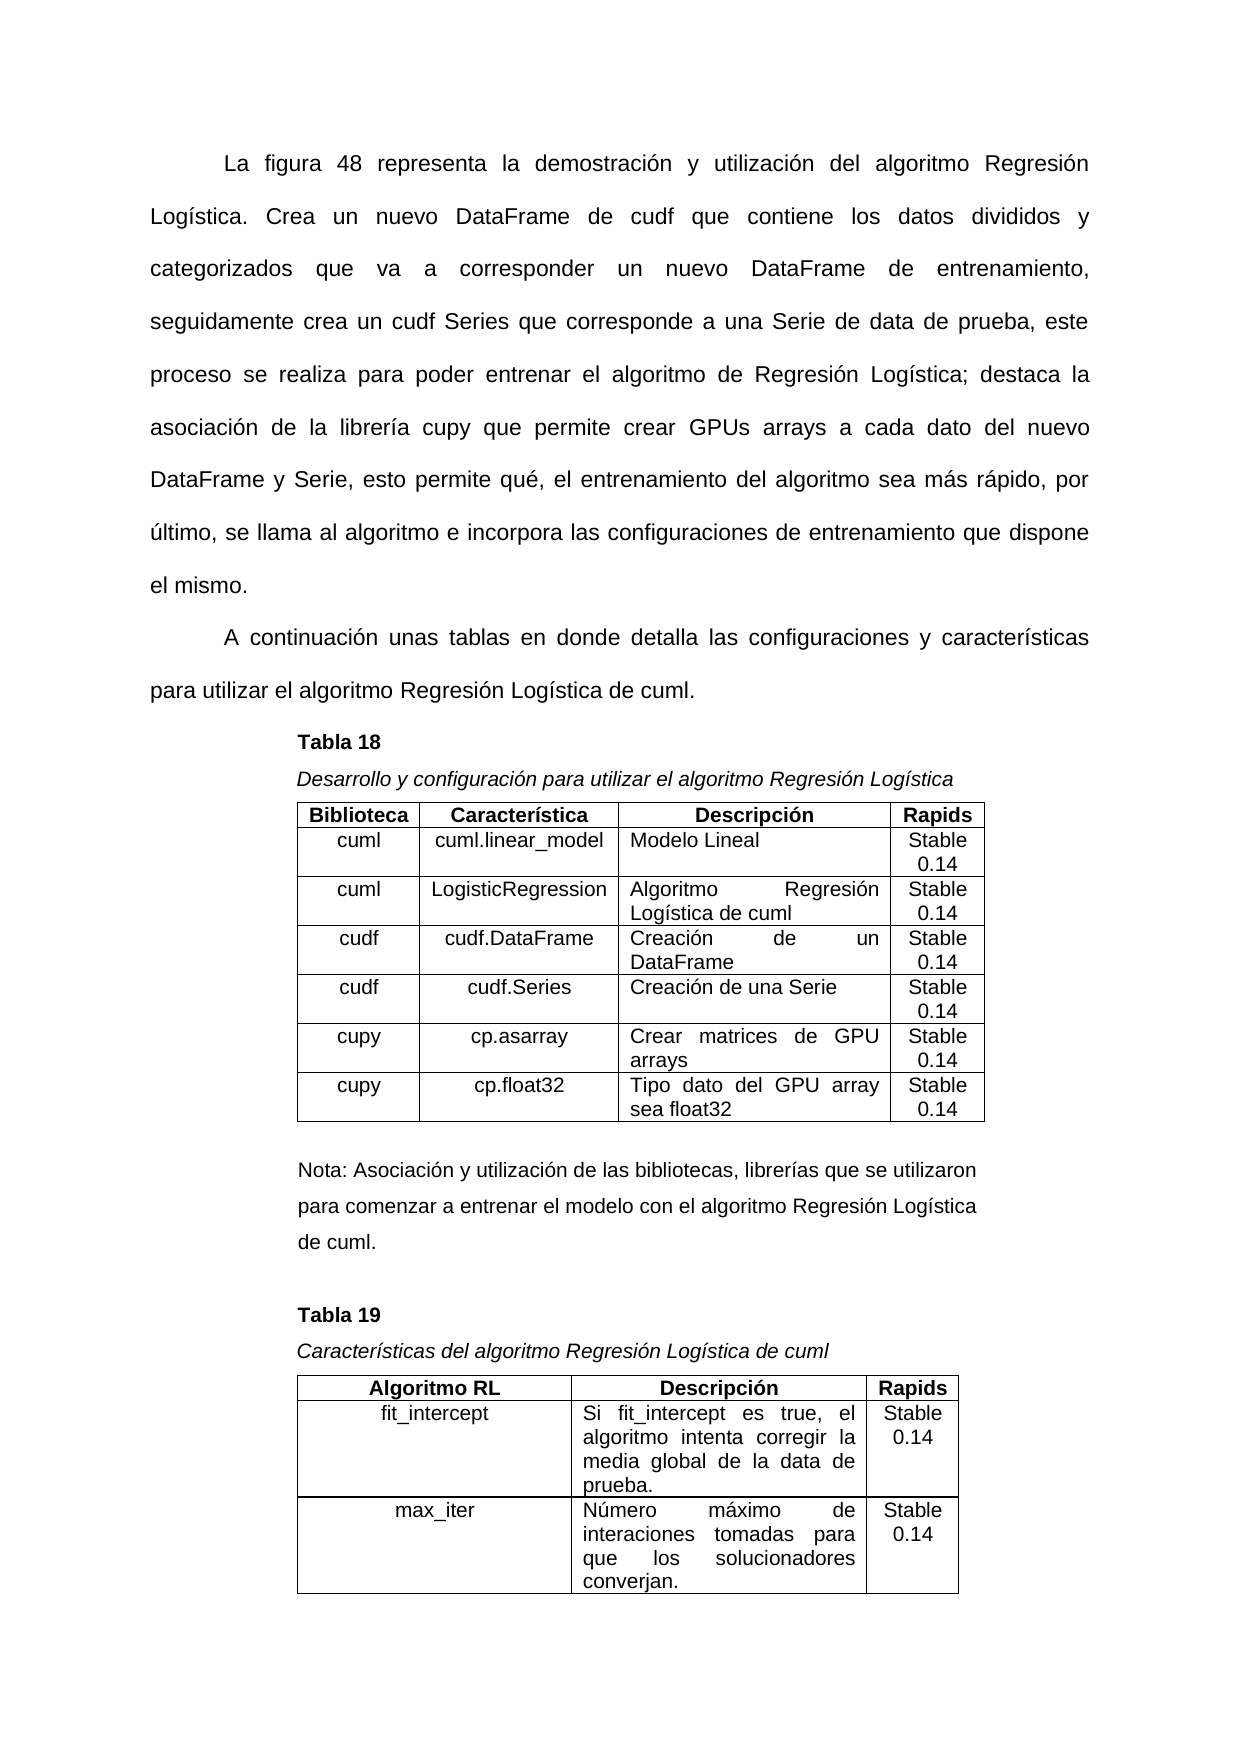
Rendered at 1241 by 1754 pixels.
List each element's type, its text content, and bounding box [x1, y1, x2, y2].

table_header Característica [420, 803, 618, 827]
table_cell Si fit_intercept es true, el algoritmo intenta corregir la media global de la data de prueba. [572, 1401, 866, 1496]
table_header Biblioteca [298, 803, 419, 827]
table_cell Algoritmo Regresión Logística de cuml [619, 877, 890, 925]
table_cell cp.asarray [420, 1024, 618, 1072]
table_header Descripción [619, 803, 890, 827]
table_cell Tipo dato del GPU array sea float32 [619, 1073, 890, 1121]
table_cell cuml [298, 828, 419, 876]
table_cell Stable 0.14 [891, 828, 984, 876]
text Características del algoritmo Regresión Logística de cuml [239, 1339, 1090, 1363]
table_cell cupy [298, 1073, 419, 1121]
table_header Descripción [572, 1376, 866, 1399]
table_cell Stable 0.14 [891, 877, 984, 925]
table_cell cudf.Series [420, 975, 618, 1023]
table_cell Creación de una Serie [619, 975, 890, 1023]
table_cell cudf [298, 975, 419, 1023]
text A continuación unas tablas en donde detalla las configuraciones y características para utilizar el algoritmo Regresión Logística de cuml. [150, 624, 1090, 703]
table_cell Stable 0.14 [891, 1073, 984, 1121]
table_cell cudf.DataFrame [420, 926, 618, 974]
table_header Rapids [867, 1376, 958, 1399]
table_cell LogisticRegression [420, 877, 618, 925]
table_cell Stable 0.14 [891, 975, 984, 1023]
table_cell max_iter [298, 1498, 571, 1593]
text Desarrollo y configuración para utilizar el algoritmo Regresión Logística [239, 766, 1090, 790]
table_cell cuml.linear_model [420, 828, 618, 876]
table_cell Stable 0.14 [891, 926, 984, 974]
table_cell Stable 0.14 [891, 1024, 984, 1072]
table_cell cupy [298, 1024, 419, 1072]
table_cell Modelo Lineal [619, 828, 890, 876]
table_header Algoritmo RL [298, 1376, 571, 1399]
table_cell Stable 0.14 [867, 1498, 958, 1593]
text Tabla 18 [239, 730, 1090, 754]
table_cell Stable 0.14 [867, 1401, 958, 1496]
text Tabla 19 [239, 1302, 1090, 1326]
table_cell Creación de un DataFrame [619, 926, 890, 974]
table_cell cudf [298, 926, 419, 974]
table_cell fit_intercept [298, 1401, 571, 1496]
table_cell cuml [298, 877, 419, 925]
table_cell cp.float32 [420, 1073, 618, 1121]
text Nota: Asociación y utilización de las bibliotecas, librerías que se utilizaron para comenzar a entrenar el modelo con el algoritmo Regresión Logística de cuml. [298, 1158, 978, 1254]
table_cell Crear matrices de GPU arrays [619, 1024, 890, 1072]
text La figura 48 representa la demostración y utilización del algoritmo Regresión Logística. Crea un nuevo DataFrame de cudf que contiene los datos divididos y categorizados que va a corresponder un nuevo DataFrame de entrenamiento, seguidamente crea un cudf Series que corresponde a una Serie de data de prueba, este proceso se realiza para poder entrenar el algoritmo de Regresión Logística; destaca la asociación de la librería cupy que permite crear GPUs arrays a cada dato del nuevo DataFrame y Serie, esto permite qué, el entrenamiento del algoritmo sea más rápido, por último, se llama al algoritmo e incorpora las configuraciones de entrenamiento que dispone el mismo. [150, 150, 1090, 598]
table_cell Número máximo de interaciones tomadas para que los solucionadores converjan. [572, 1498, 866, 1593]
table_header Rapids [891, 803, 984, 827]
